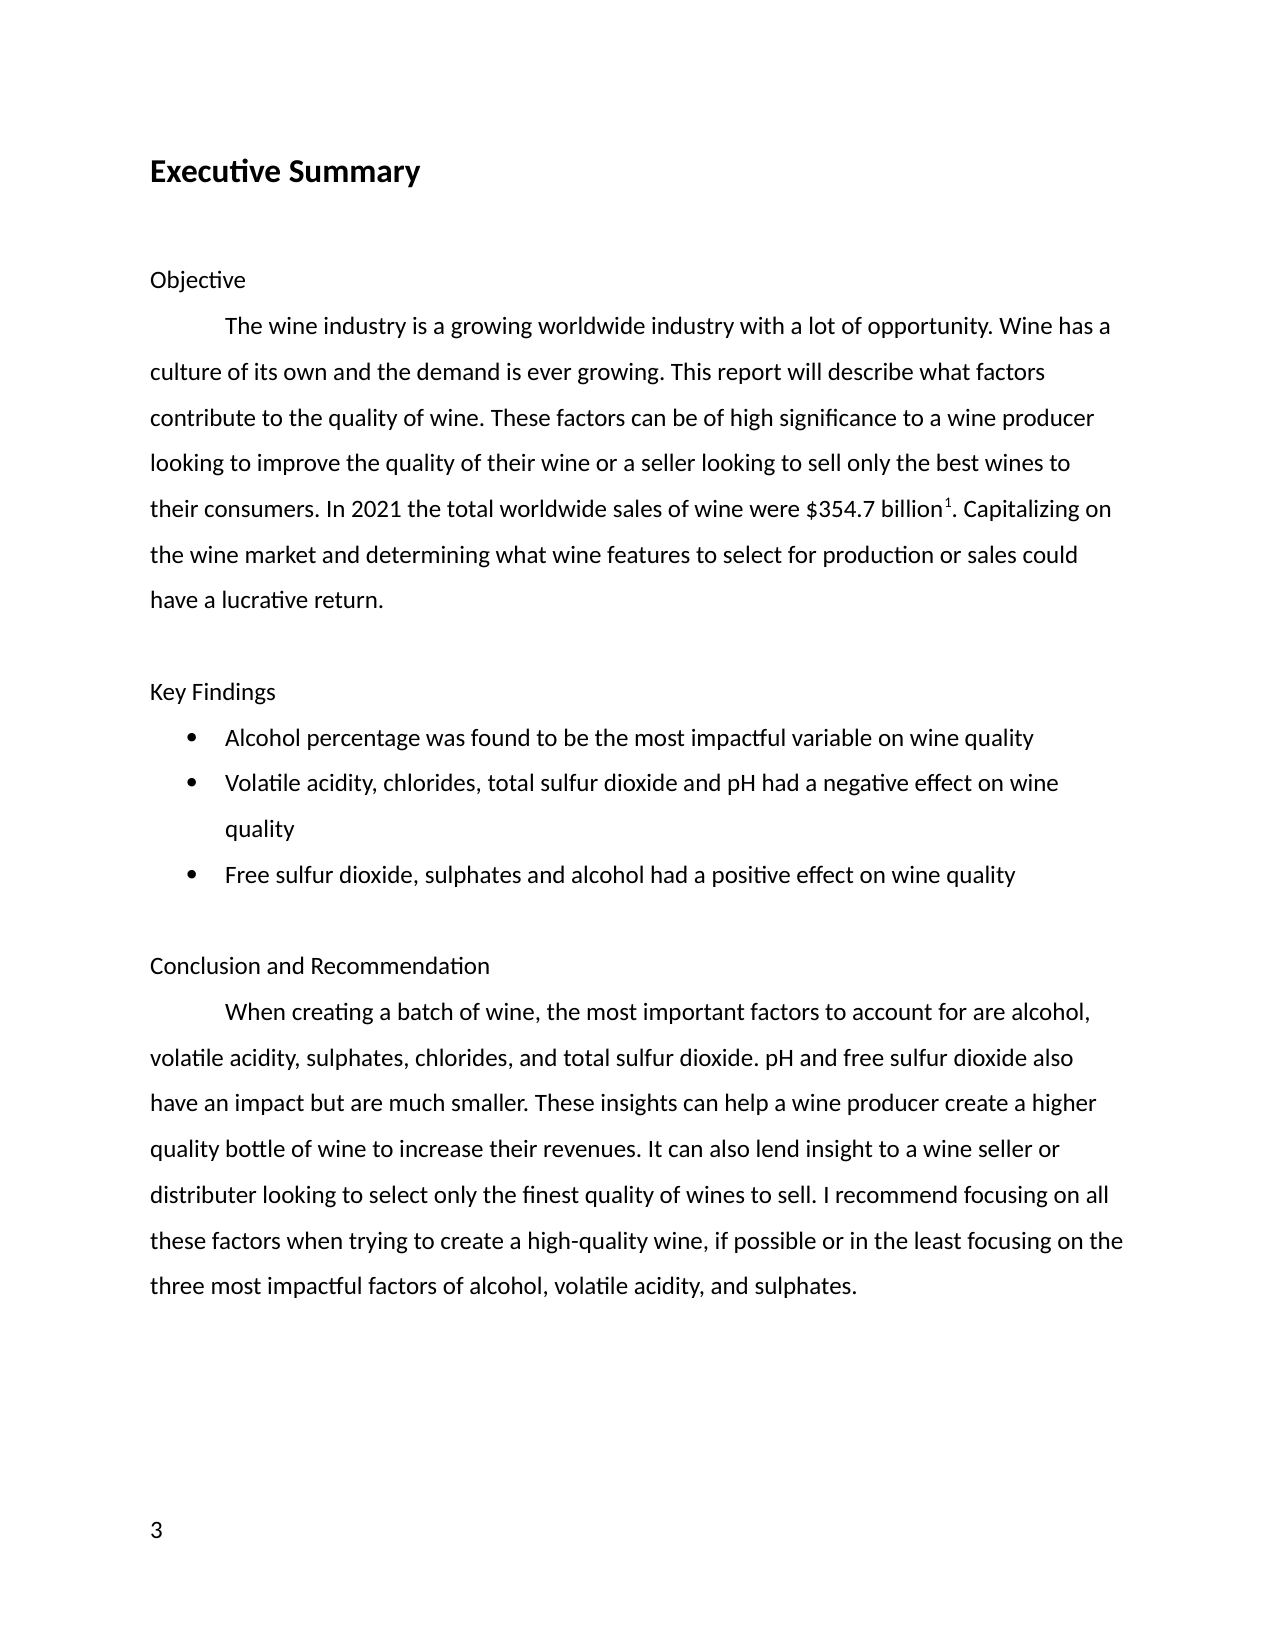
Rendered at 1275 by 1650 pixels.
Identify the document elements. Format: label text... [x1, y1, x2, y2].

text Objective [150, 264, 1125, 295]
list Alcohol percentage was found to be the most impactful variable on wine quality [187, 722, 1125, 752]
list Volatile acidity, chlorides, total sulfur dioxide and pH had a negative effect on wine quality [187, 767, 1125, 844]
text Key Findings [150, 676, 1125, 707]
text When creating a batch of wine, the most important factors to account for are alcohol, volatile acidity, sulphates, chlorides, and total sulfur dioxide. pH and free sulfur dioxide also have an impact but are much smaller. These insights can help a wine producer create a higher quality bottle of wine to increase their revenues. It can also lend insight to a wine seller or distributer looking to select only the finest quality of wines to sell. I recommend focusing on all these factors when trying to create a high-quality wine, if possible or in the least focusing on the three most impactful factors of alcohol, volatile acidity, and sulphates. [150, 996, 1125, 1301]
text Executive Summary [150, 150, 1125, 191]
list Free sulfur dioxide, sulphates and alcohol had a positive effect on wine quality [187, 859, 1125, 889]
text Conclusion and Recommendation [150, 950, 1125, 981]
text The wine industry is a growing worldwide industry with a lot of opportunity. Wine has a culture of its own and the demand is ever growing. This report will describe what factors contribute to the quality of wine. These factors can be of high significance to a wine producer looking to improve the quality of their wine or a seller looking to sell only the best wines to their consumers. In 2021 the total worldwide sales of wine were $354.7 billion1. Capitalizing on the wine market and determining what wine features to select for production or sales could have a lucrative return. [150, 310, 1125, 615]
